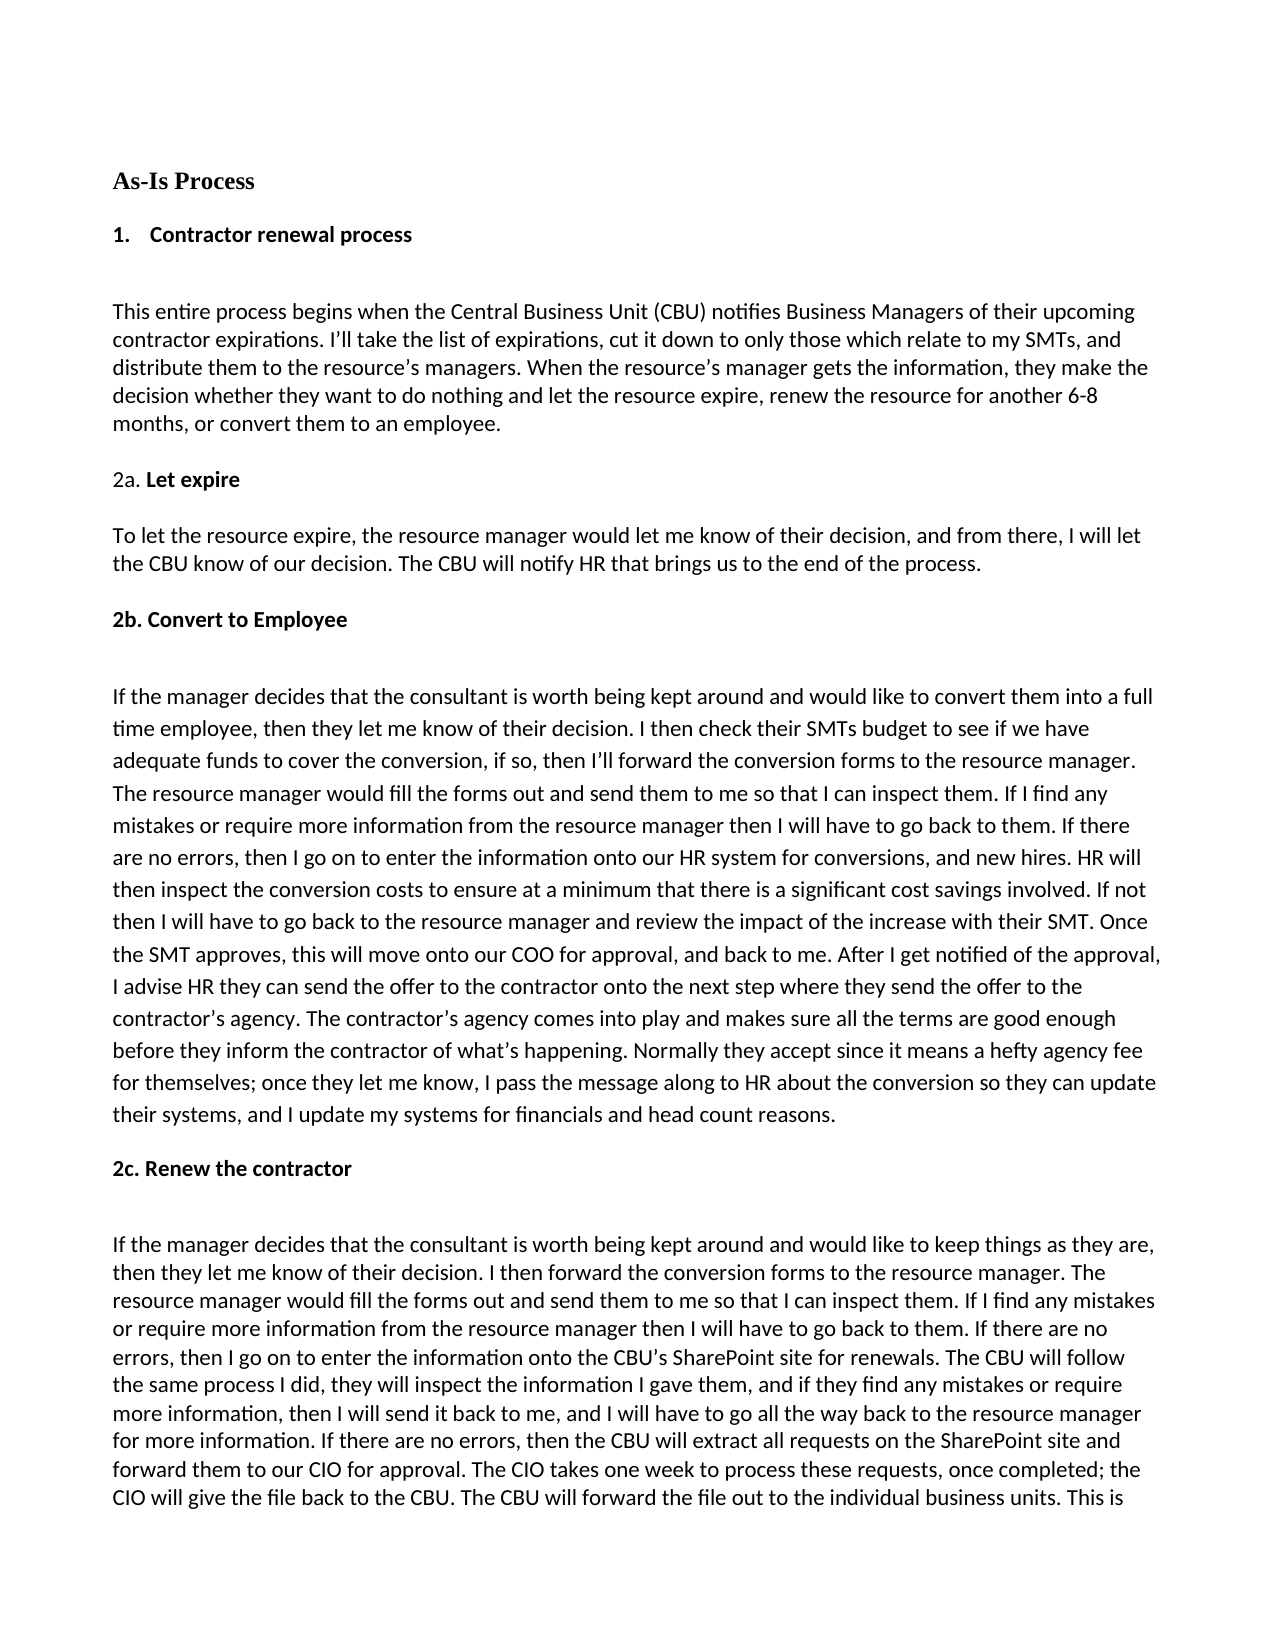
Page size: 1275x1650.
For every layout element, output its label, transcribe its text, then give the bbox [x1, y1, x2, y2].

text As-Is Process [112, 166, 1162, 195]
text 2c. Renew the contractor [112, 1154, 1162, 1182]
text To let the resource expire, the resource manager would let me know of their decision, and from there, I will let the CBU know of our decision. The CBU will notify HR that brings us to the end of the process. [112, 521, 1162, 577]
text This entire process begins when the Central Business Unit (CBU) notifies Business Managers of their upcoming contractor expirations. I’ll take the list of expirations, cut it down to only those which relate to my SMTs, and distribute them to the resource’s managers. When the resource’s manager gets the information, they make the decision whether they want to do nothing and let the resource expire, renew the resource for another 6-8 months, or convert them to an employee. [112, 297, 1162, 437]
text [112, 1231, 1162, 1511]
text 2b. Convert to Employee [112, 605, 1162, 633]
list Contractor renewal process [112, 220, 1162, 248]
text 2a. Let expire [112, 465, 1162, 493]
text If the manager decides that the consultant is worth being kept around and would like to convert them into a full time employee, then they let me know of their decision. I then check their SMTs budget to see if we have adequate funds to cover the conversion, if so, then I’ll forward the conversion forms to the resource manager. The resource manager would fill the forms out and send them to me so that I can inspect them. If I find any mistakes or require more information from the resource manager then I will have to go back to them. If there are no errors, then I go on to enter the information onto our HR system for conversions, and new hires. HR will then inspect the conversion costs to ensure at a minimum that there is a significant cost savings involved. If not then I will have to go back to the resource manager and review the impact of the increase with their SMT. Once the SMT approves, this will move onto our COO for approval, and back to me. After I get notified of the approval, I advise HR they can send the offer to the contractor onto the next step where they send the offer to the contractor’s agency. The contractor’s agency comes into play and makes sure all the terms are good enough before they inform the contractor of what’s happening. Normally they accept since it means a hefty agency fee for themselves; once they let me know, I pass the message along to HR about the conversion so they can update their systems, and I update my systems for financials and head count reasons. [112, 682, 1162, 1129]
